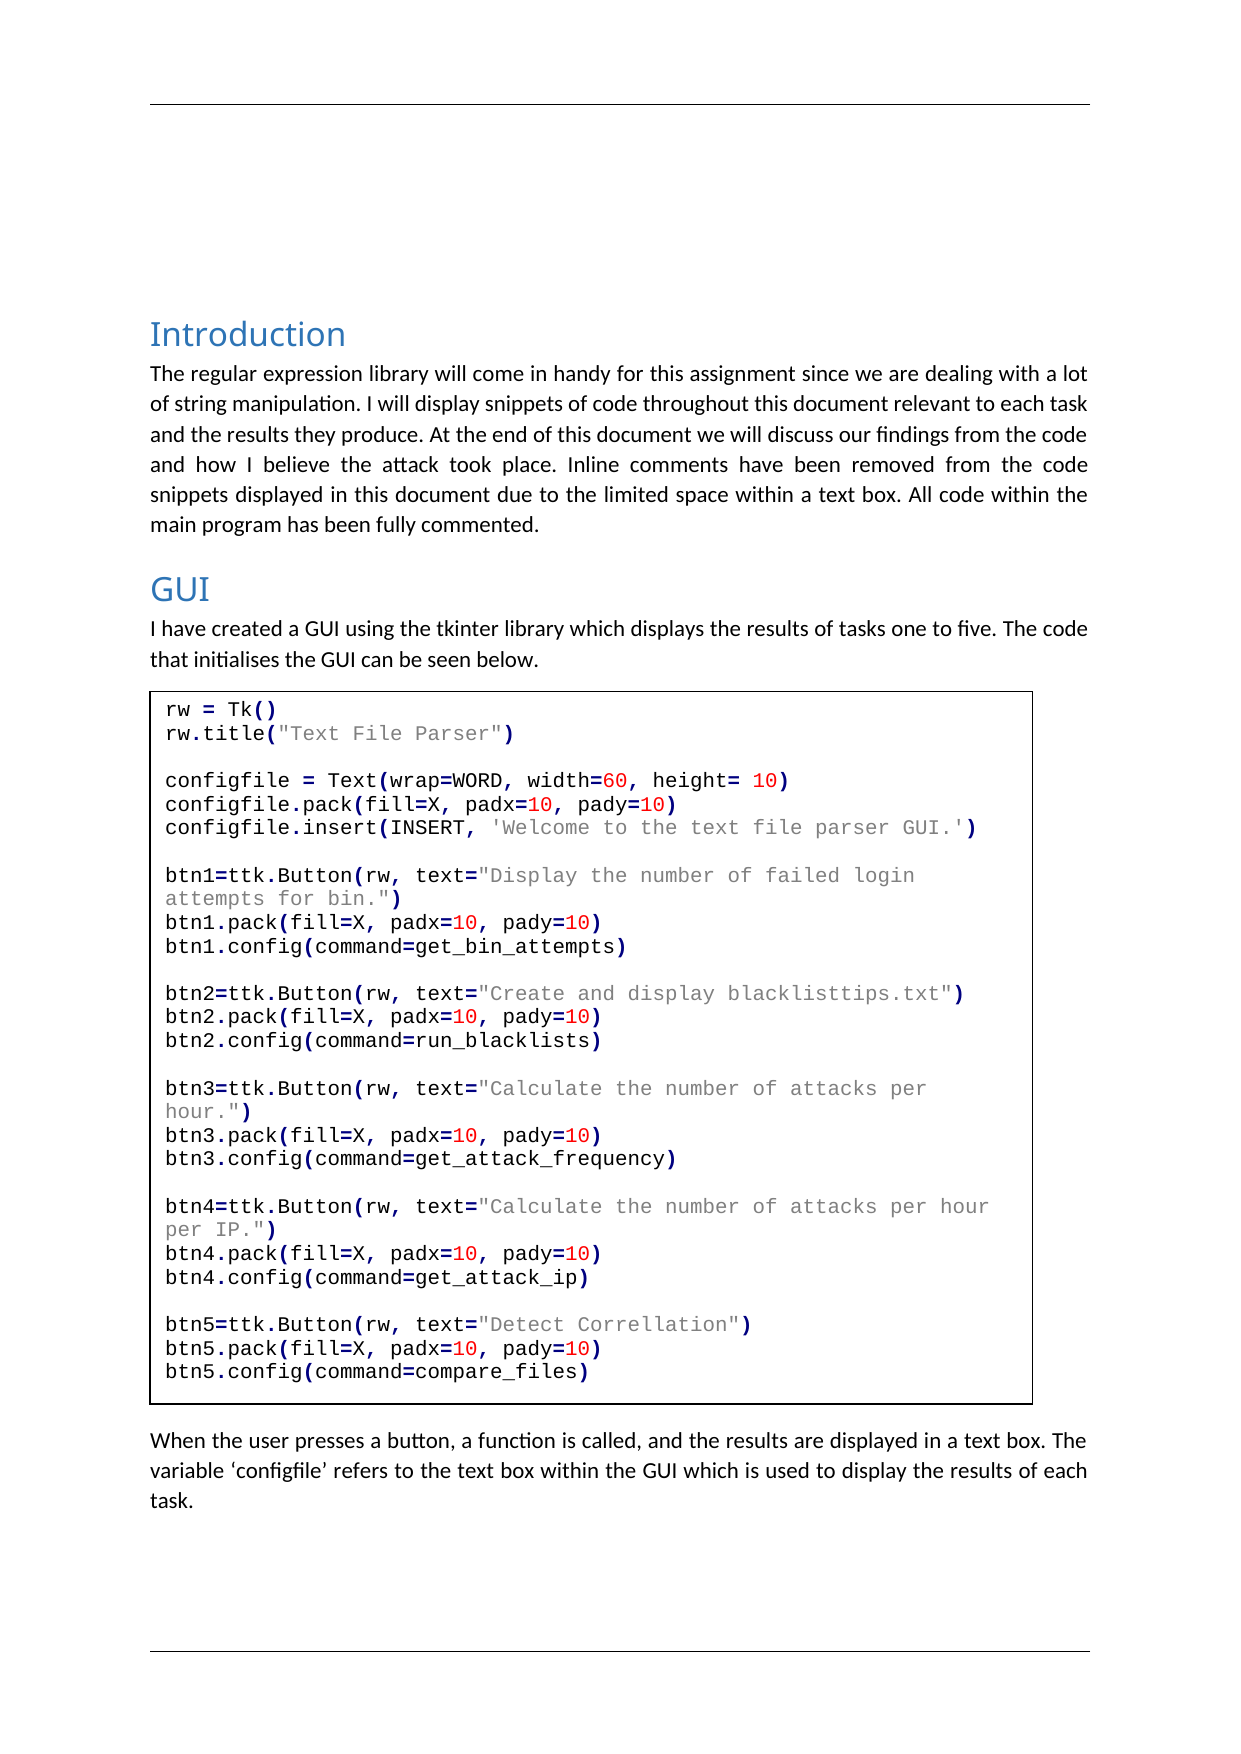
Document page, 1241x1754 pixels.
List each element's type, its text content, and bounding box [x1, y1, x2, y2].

subtitle GUI [150, 566, 1090, 611]
subtitle Introduction [150, 310, 1090, 356]
text The regular expression library will come in handy for this assignment since we are dealing with a lot of string manipulation. I will display snippets of code throughout this document relevant to each task and the results they produce. At the end of this document we will discuss our findings from the code and how I believe the attack took place. Inline comments have been removed from the code snippets displayed in this document due to the limited space within a text box. All code within the main program has been fully commented. [150, 359, 1090, 538]
text When the user presses a button, a function is called, and the results are displayed in a text box. The variable ‘configfile’ refers to the text box within the GUI which is used to display the results of each task. [150, 1426, 1090, 1515]
text I have created a GUI using the tkinter library which displays the results of tasks one to five. The code that initialises the GUI can be seen below. [150, 614, 1090, 673]
